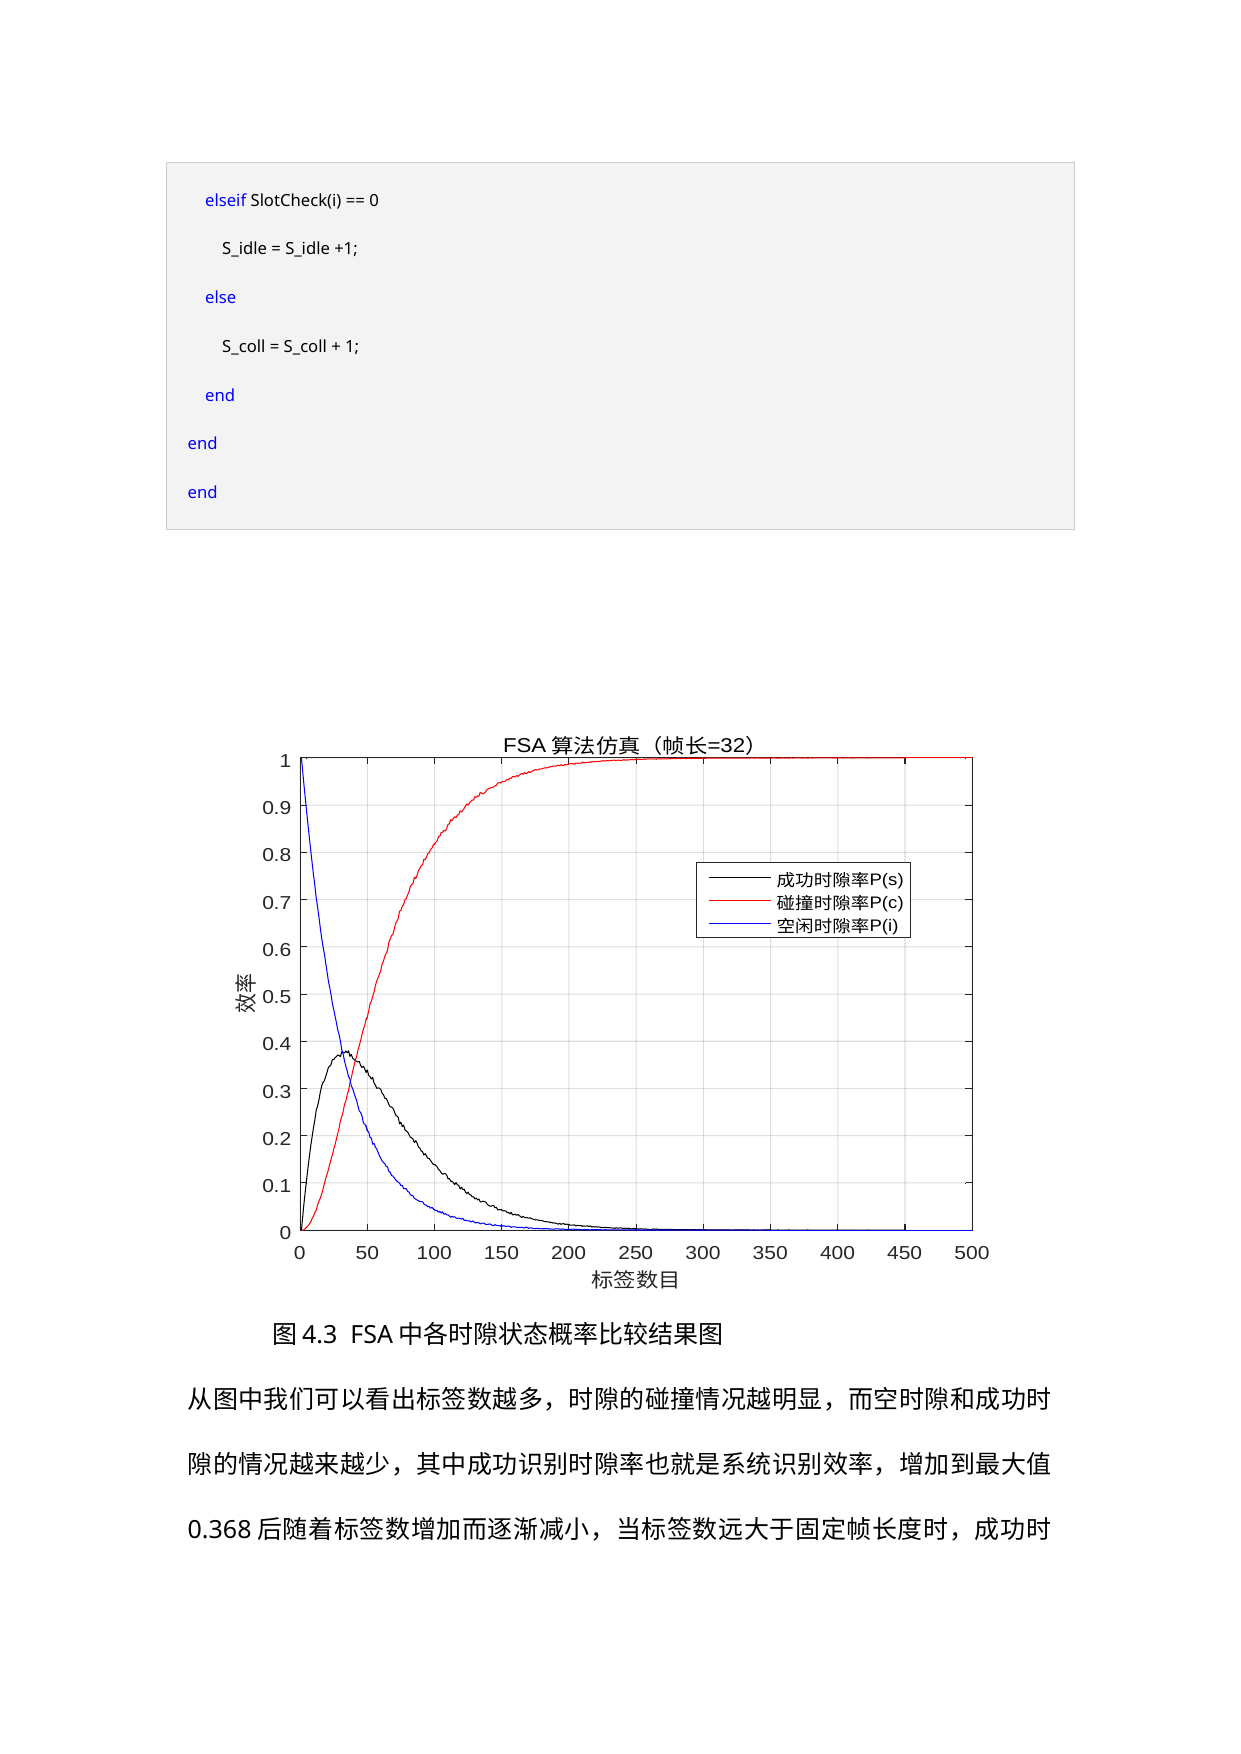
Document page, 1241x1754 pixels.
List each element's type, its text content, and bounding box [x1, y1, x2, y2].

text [187, 1365, 1053, 1560]
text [167, 163, 1074, 529]
text 图4.3 FSA中各时隙状态概率比较结果图 [187, 1300, 1053, 1365]
